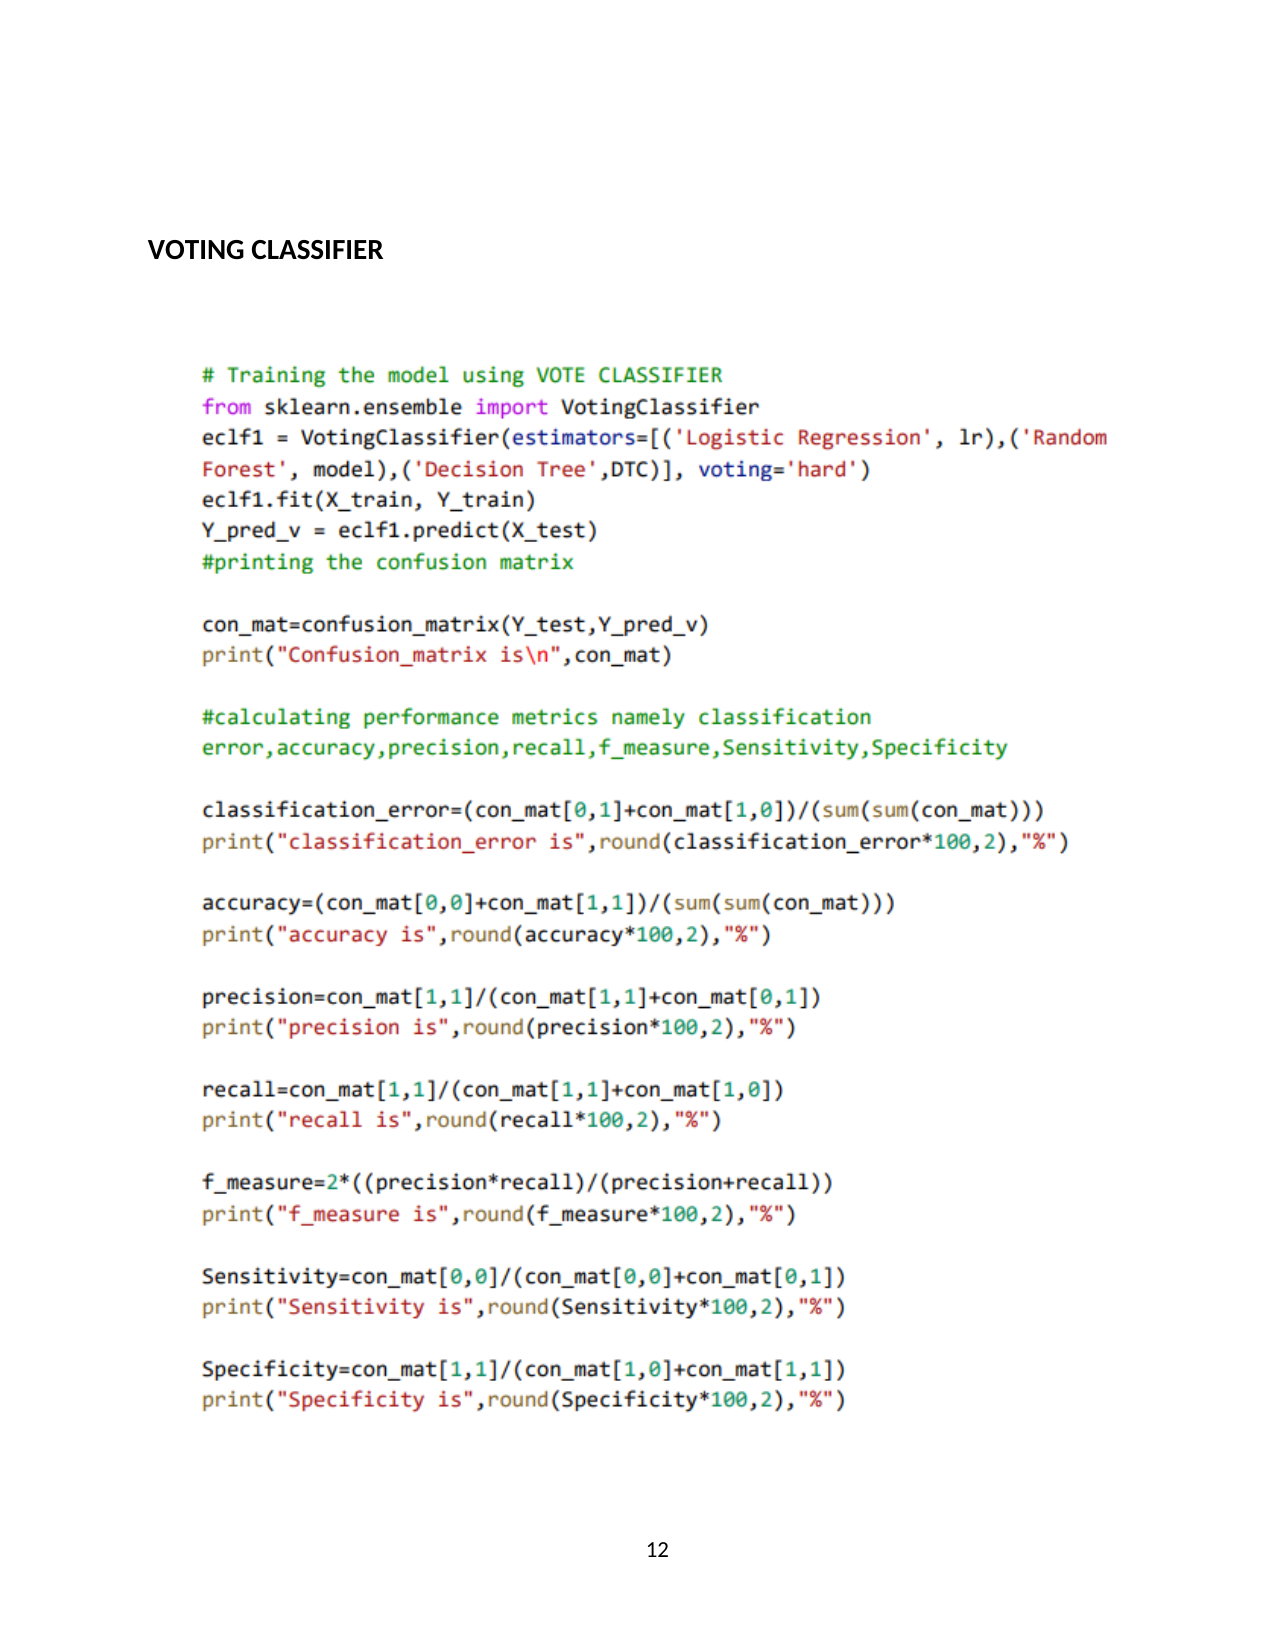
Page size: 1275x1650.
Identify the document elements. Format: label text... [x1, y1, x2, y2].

picture [72, 352, 1213, 1539]
text VOTING CLASSIFIER [148, 231, 1167, 267]
